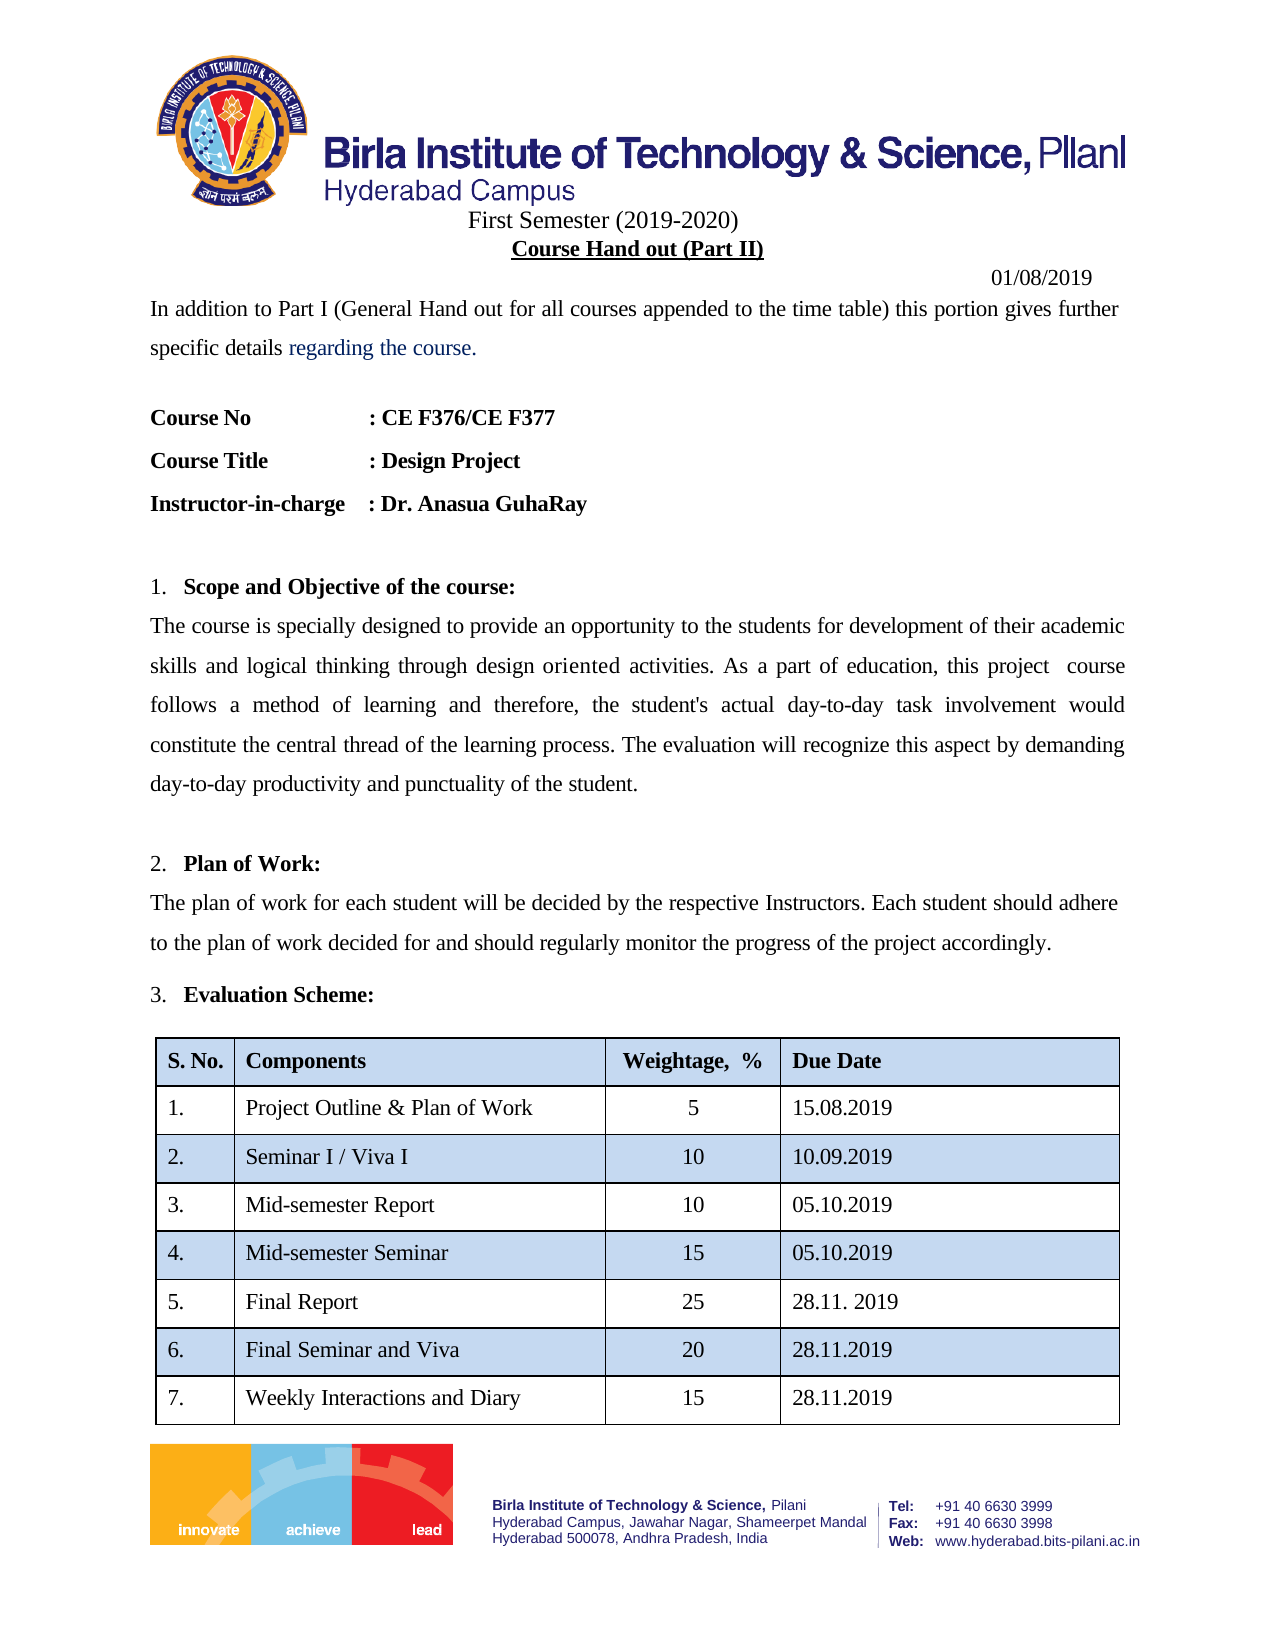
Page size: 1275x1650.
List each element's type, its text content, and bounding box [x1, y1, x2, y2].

table_cell 10 [606, 1184, 780, 1230]
table_header Due Date [781, 1039, 1119, 1085]
table_cell Mid-semester Report [235, 1184, 605, 1230]
table_cell 28.11. 2019 [781, 1280, 1119, 1327]
table_cell 15 [606, 1377, 780, 1424]
list Scope and Objective of the course: [150, 573, 1152, 599]
table_cell 3. [157, 1184, 234, 1230]
text The course is specially designed to provide an opportunity to the students for development of their academic skills and logical thinking through design oriented activities. As a part of education, this project course follows a method of learning and therefore, the student's actual day-to-day task involvement would constitute the central thread of the learning process. The evaluation will recognize this aspect by demanding day-to-day productivity and punctuality of the student. [150, 613, 1126, 797]
table_cell 4. [157, 1232, 234, 1279]
picture [935, 1497, 1141, 1573]
picture [613, 133, 1062, 177]
table_cell 20 [606, 1329, 780, 1375]
table_cell 2. [157, 1135, 234, 1182]
table_cell 28.11.2019 [781, 1377, 1119, 1424]
table_cell 7. [157, 1377, 234, 1424]
table_cell 15.08.2019 [781, 1087, 1119, 1134]
subtitle Evaluation Scheme: [150, 981, 1152, 1008]
subtitle Course Hand out (Part II) [507, 234, 768, 261]
text First Semester (2019-2020) [432, 206, 768, 234]
table_cell Project Outline & Plan of Work [235, 1087, 605, 1134]
table_header Components [235, 1039, 605, 1085]
table_cell Weekly Interactions and Diary [235, 1377, 605, 1424]
table_cell 5 [606, 1087, 780, 1134]
text In addition to Part I (General Hand out for all courses appended to the time table) this portion gives further specific details regarding the course. [150, 295, 1126, 361]
table_cell 28.11.2019 [781, 1329, 1119, 1375]
table_cell Seminar I / Viva I [235, 1135, 605, 1182]
picture [156, 55, 308, 206]
table_cell 5. [157, 1280, 234, 1327]
table_cell 15 [606, 1232, 780, 1279]
table_header S. No. [157, 1039, 234, 1085]
table_cell 10 [606, 1135, 780, 1182]
table_cell 25 [606, 1280, 780, 1327]
table_cell Mid-semester Seminar [235, 1232, 605, 1279]
table_cell Final Report [235, 1280, 605, 1327]
picture [888, 1497, 924, 1573]
table_header Weightage, % [606, 1039, 780, 1085]
picture [491, 1497, 869, 1571]
subtitle Plan of Work: [150, 850, 1152, 876]
picture [321, 133, 607, 206]
text The plan of work for each student will be decided by the respective Instructors. Each student should adhere to the plan of work decided for and should regularly monitor the progress of the project accordingly. [150, 889, 1126, 955]
text 01/08/2019 [991, 264, 1152, 291]
table_cell 1. [157, 1087, 234, 1134]
table_cell 6. [157, 1329, 234, 1375]
table_cell 05.10.2019 [781, 1232, 1119, 1279]
text Course Title : Design Project [150, 447, 1126, 473]
text Course No : CE F376/CE F377 [150, 404, 1126, 430]
table_cell Final Seminar and Viva [235, 1329, 605, 1375]
table_cell 10.09.2019 [781, 1135, 1119, 1182]
text Instructor-in-charge : Dr. Anasua GuhaRay [150, 491, 1126, 517]
table_cell 05.10.2019 [781, 1184, 1119, 1230]
